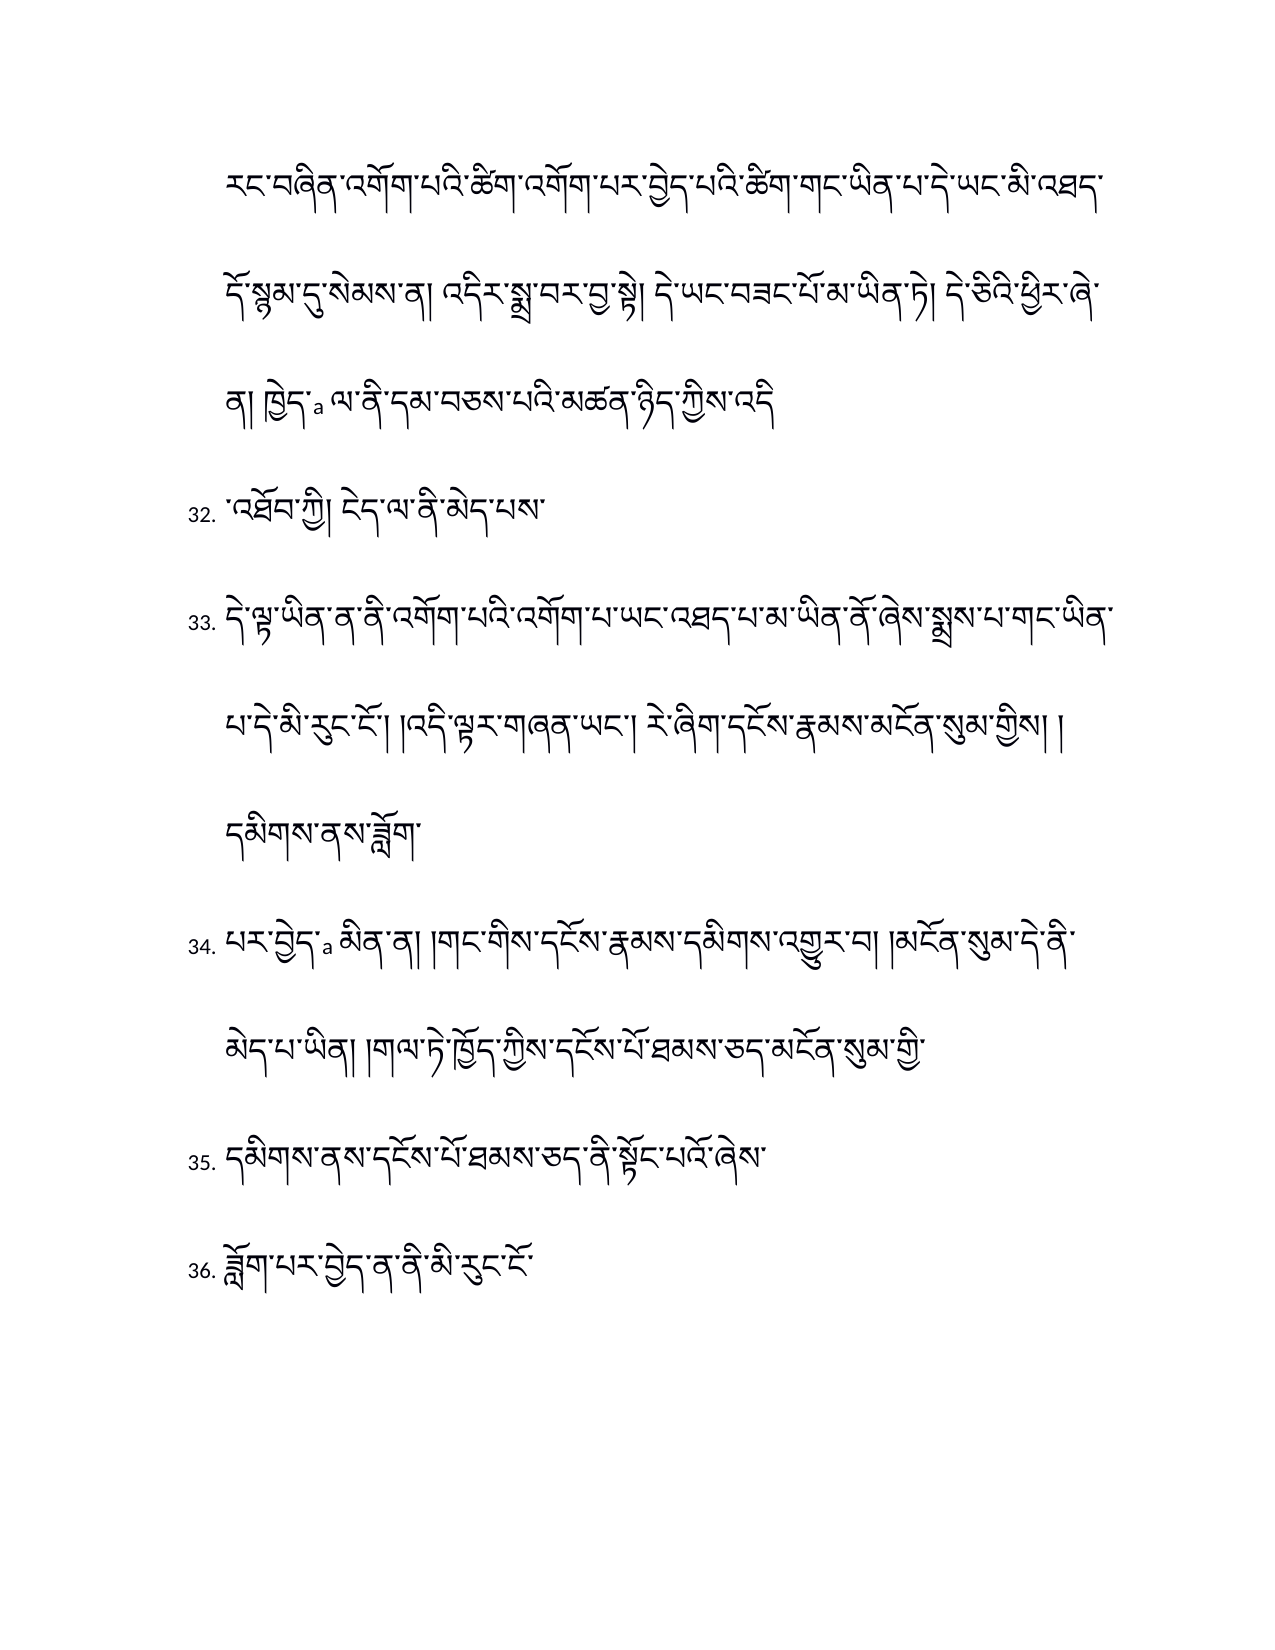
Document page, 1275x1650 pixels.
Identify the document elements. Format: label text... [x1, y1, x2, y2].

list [187, 150, 1125, 460]
list དེ་ལྟ་ཡིན་ན་ནི་འགོག་པའི་འགོག་པ་ཡང་འཐད་པ་མ་ཡིན་ནོ་ཞེས་སྨྲས་པ་གང་ཡིན་པ་དེ་མི་རུང་ངོ༌། །འདི་ལྟར་གཞན་ཡང༌། རེ་ཞིག་དངོས་རྣམས་མངོན་སུམ་གྱིས། །དམིགས་ནས་ཟློག་ [187, 582, 1125, 891]
list དམིགས་ནས་དངོས་པོ་ཐམས་ཅད་ནི་སྟོང་པའོ་ཞེས་ [187, 1121, 1125, 1215]
list པར་བྱེད་aམིན་ན། །གང་གིས་དངོས་རྣམས་དམིགས་འགྱུར་བ། །མངོན་སུམ་དེ་ནི་མེད་པ་ཡིན། །གལ་ཏེ་ཁྱོད་ཀྱིས་དངོས་པོ་ཐམས་ཅད་མངོན་སུམ་གྱི་ [187, 905, 1125, 1107]
list ཟློག་པར་བྱེད་ན་ནི་མི་རུང་ངོ༌ [187, 1229, 1125, 1323]
list ་འཐོབ་ཀྱི། ངེད་ལ་ནི་མེད་པས་ [187, 474, 1125, 568]
